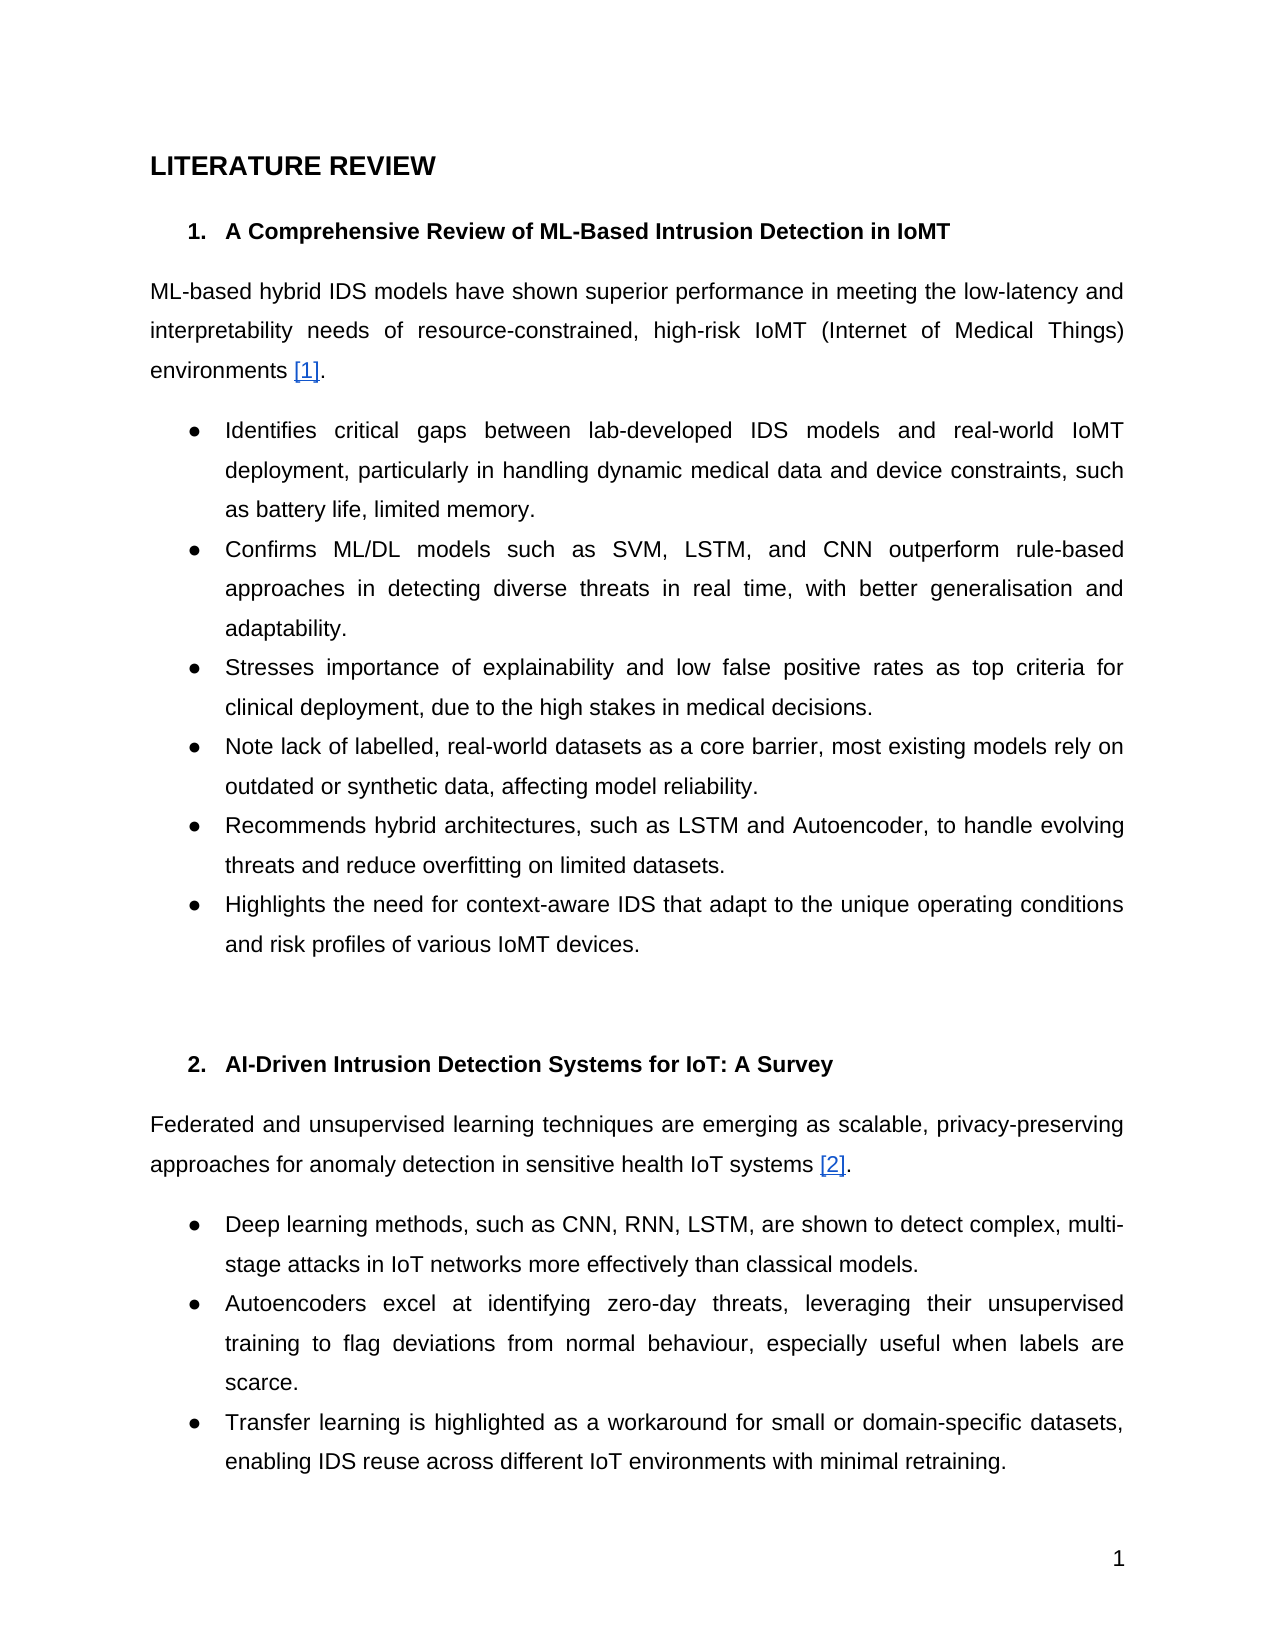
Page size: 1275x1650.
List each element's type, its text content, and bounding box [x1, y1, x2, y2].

list Note lack of labelled, real-world datasets as a core barrier, most existing models rely on outdated or synthetic data, affecting model reliability. [187, 733, 1125, 799]
list Transfer learning is highlighted as a workaround for small or domain-specific datasets, enabling IDS reuse across different IoT environments with minimal retraining. [187, 1409, 1125, 1474]
list Recommends hybrid architectures, such as LSTM and Autoencoder, to handle evolving threats and reduce overfitting on limited datasets. [187, 812, 1125, 878]
list Stresses importance of explainability and low false positive rates as top criteria for clinical deployment, due to the high stakes in medical decisions. [187, 654, 1125, 720]
list Highlights the need for context-aware IDS that adapt to the unique operating conditions and risk profiles of various IoMT devices. [187, 891, 1125, 957]
text ML-based hybrid IDS models have shown superior performance in meeting the low-latency and interpretability needs of resource-constrained, high-risk IoMT (Internet of Medical Things) environments [1]. [150, 278, 1125, 383]
list AI-Driven Intrusion Detection Systems for IoT: A Survey [187, 1051, 1125, 1077]
list Identifies critical gaps between lab-developed IDS models and real-world IoMT deployment, particularly in handling dynamic medical data and device constraints, such as battery life, limited memory. [187, 417, 1125, 523]
list Confirms ML/DL models such as SVM, LSTM, and CNN outperform rule-based approaches in detecting diverse threats in real time, with better generalisation and adaptability. [187, 536, 1125, 641]
text LITERATURE REVIEW [150, 150, 1125, 181]
list Deep learning methods, such as CNN, RNN, LSTM, are shown to detect complex, multi-stage attacks in IoT networks more effectively than classical models. [187, 1211, 1125, 1277]
list A Comprehensive Review of ML-Based Intrusion Detection in IoMT [187, 218, 1125, 244]
list Autoencoders excel at identifying zero-day threats, leveraging their unsupervised training to flag deviations from normal behaviour, especially useful when labels are scarce. [187, 1290, 1125, 1396]
text Federated and unsupervised learning techniques are emerging as scalable, privacy-preserving approaches for anomaly detection in sensitive health IoT systems [2]. [150, 1111, 1125, 1177]
